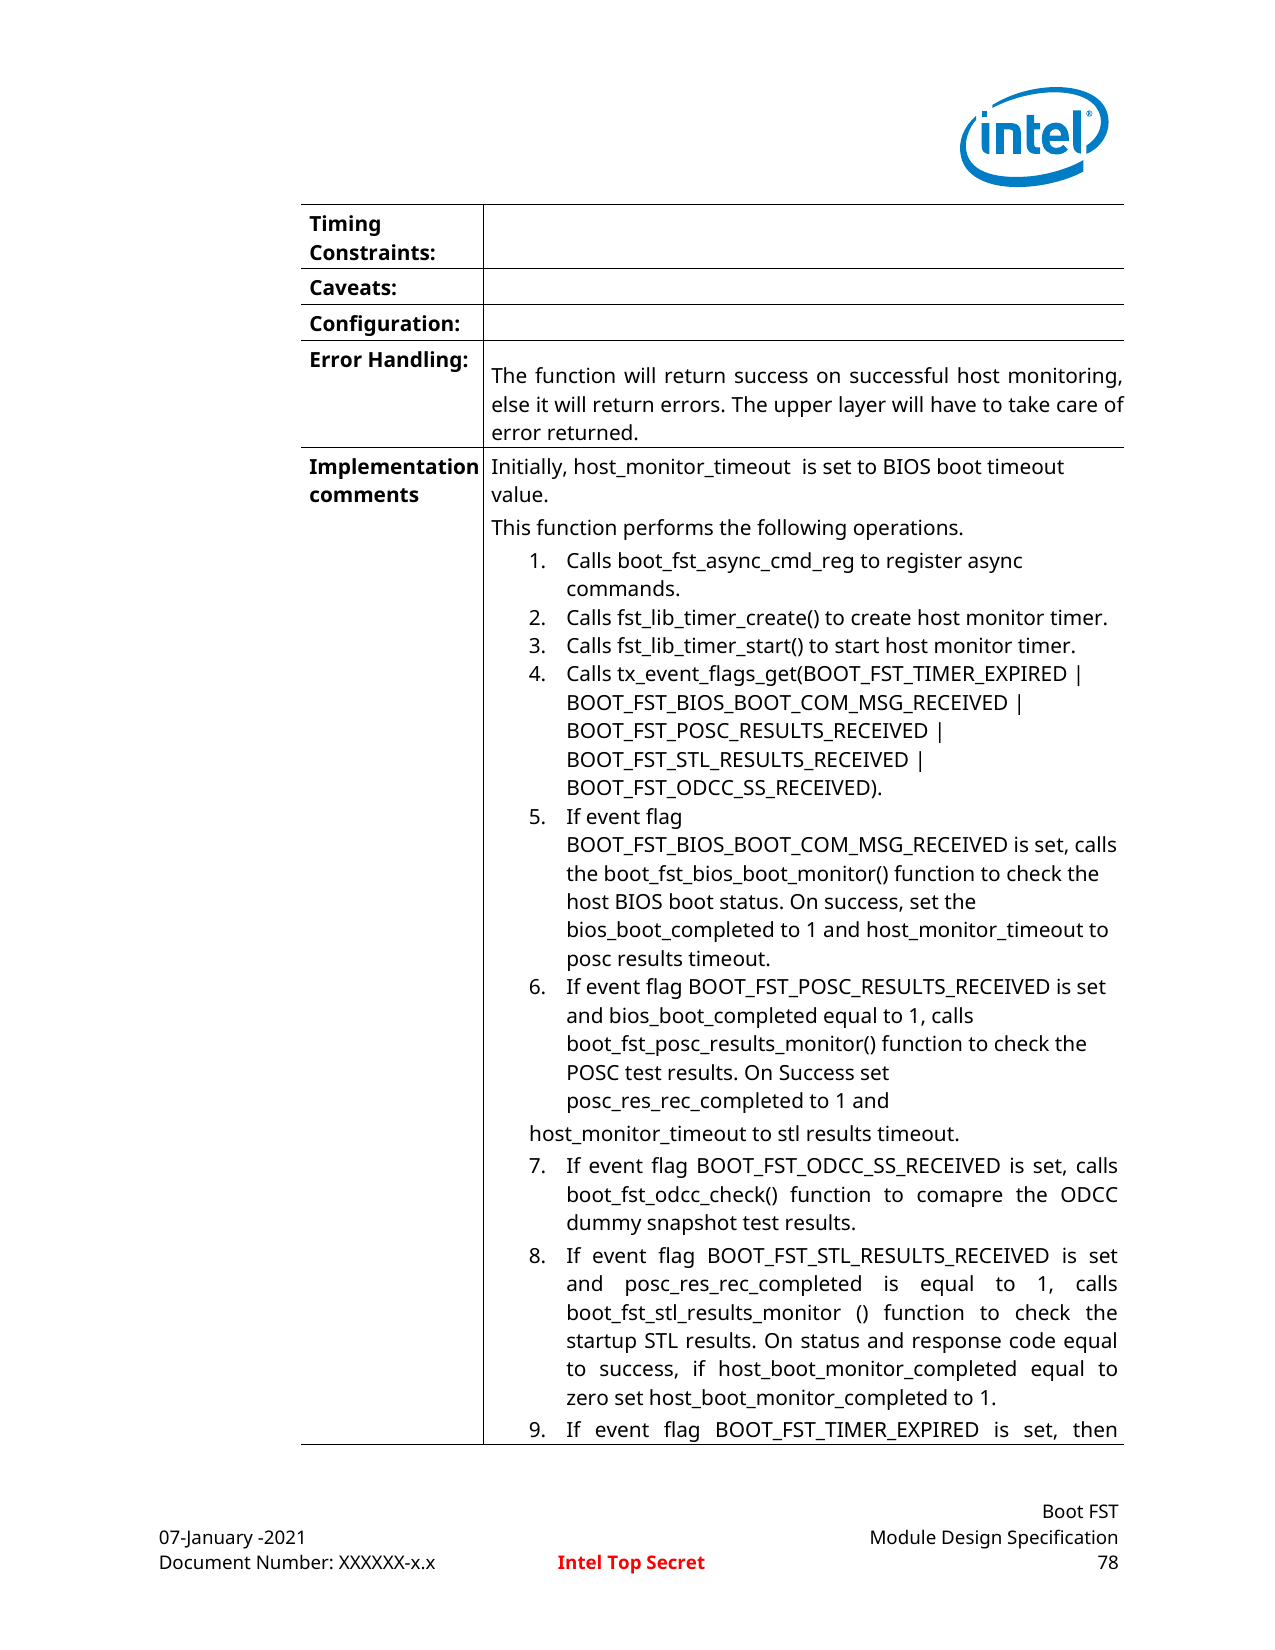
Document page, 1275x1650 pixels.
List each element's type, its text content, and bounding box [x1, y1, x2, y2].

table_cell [484, 448, 1124, 1444]
table_cell [484, 305, 1124, 340]
table_cell The function will return success on successful host monitoring, else it will return errors. The upper layer will have to take care of error returned. [484, 341, 1124, 447]
table_cell Timing Constraints: [301, 205, 483, 268]
table_cell Caveats: [301, 269, 483, 304]
table_cell Error Handling: [301, 341, 483, 447]
table_cell [484, 269, 1124, 304]
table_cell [301, 448, 483, 1444]
table_cell [484, 205, 1124, 268]
table_cell Configuration: [301, 305, 483, 340]
